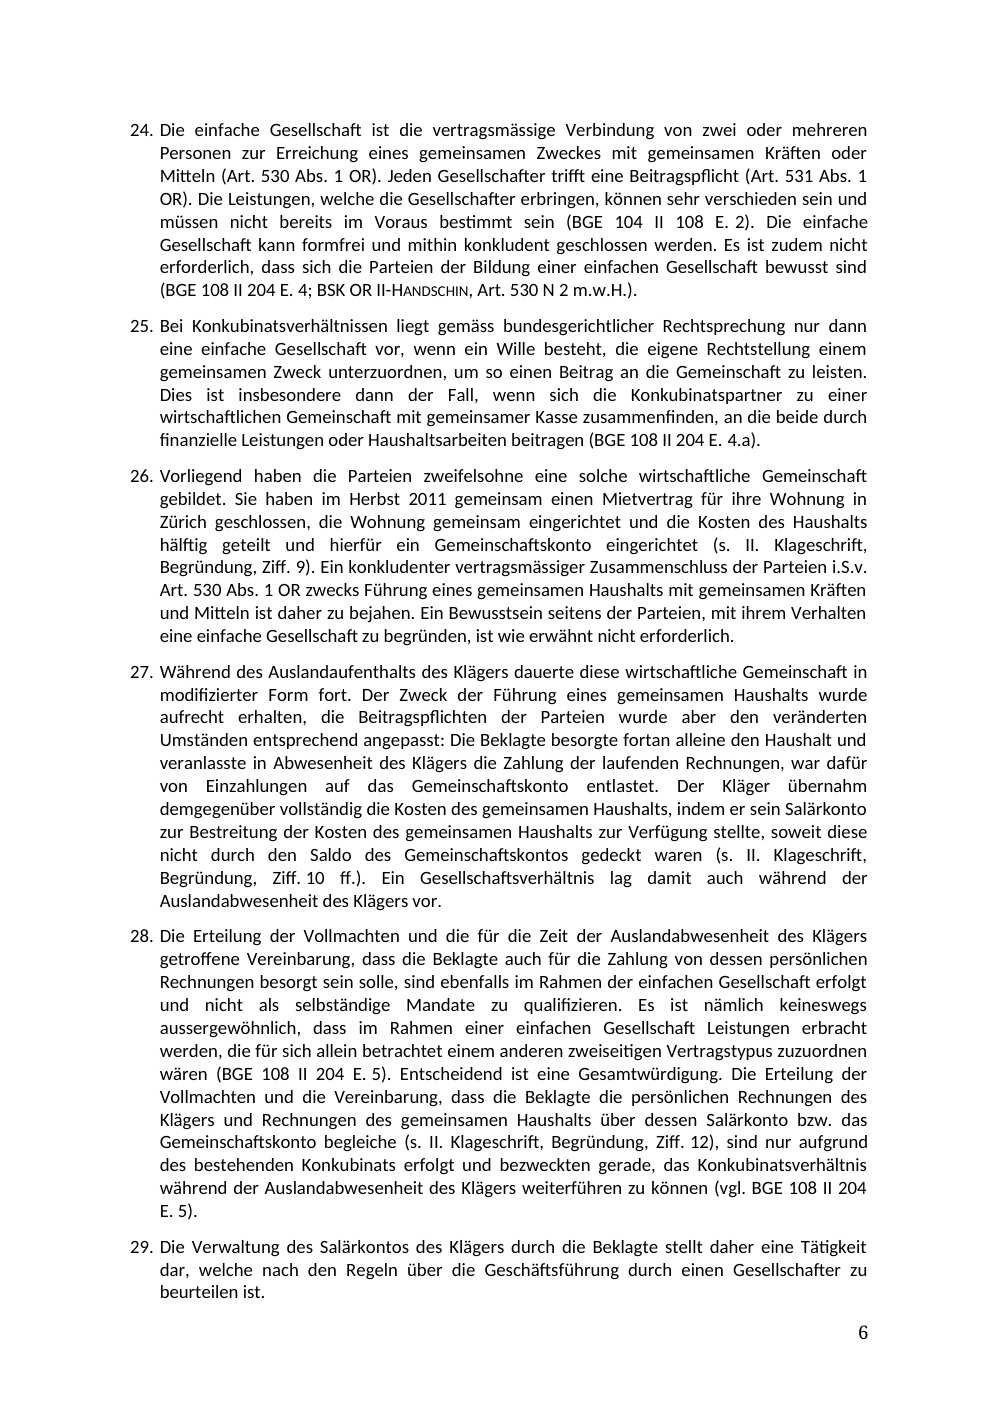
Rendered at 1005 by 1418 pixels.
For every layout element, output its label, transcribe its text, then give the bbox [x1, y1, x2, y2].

list Vorliegend haben die Parteien zweifelsohne eine solche wirtschaftliche Gemeinschaft gebildet. Sie haben im Herbst 2011 gemeinsam einen Mietvertrag für ihre Wohnung in Zürich geschlossen, die Wohnung gemeinsam eingerichtet und die Kosten des Haushalts hälftig geteilt und hierfür ein Gemeinschaftskonto eingerichtet (s. II. Klageschrift, Begründung, Ziff. 9). Ein konkludenter vertragsmässiger Zusammenschluss der Parteien i.S.v. Art. 530 Abs. 1 OR zwecks Führung eines gemeinsamen Haushalts mit gemeinsamen Kräften und Mitteln ist daher zu bejahen. Ein Bewusstsein seitens der Parteien, mit ihrem Verhalten eine einfache Gesellschaft zu begründen, ist wie erwähnt nicht erforderlich. [130, 464, 868, 647]
list Die Erteilung der Vollmachten und die für die Zeit der Auslandabwesenheit des Klägers getroffene Vereinbarung, dass die Beklagte auch für die Zahlung von dessen persönlichen Rechnungen besorgt sein solle, sind ebenfalls im Rahmen der einfachen Gesellschaft erfolgt und nicht als selbständige Mandate zu qualifizieren. Es ist nämlich keineswegs aussergewöhnlich, dass im Rahmen einer einfachen Gesellschaft Leistungen erbracht werden, die für sich allein betrachtet einem anderen zweiseitigen Vertragstypus zuzuordnen wären (BGE 108 II 204 E. 5). Entscheidend ist eine Gesamtwürdigung. Die Erteilung der Vollmachten und die Vereinbarung, dass die Beklagte die persönlichen Rechnungen des Klägers und Rechnungen des gemeinsamen Haushalts über dessen Salärkonto bzw. das Gemeinschaftskonto begleiche (s. II. Klageschrift, Begründung, Ziff. 12), sind nur aufgrund des bestehenden Konkubinats erfolgt und bezweckten gerade, das Konkubinatsverhältnis während der Auslandabwesenheit des Klägers weiterführen zu können (vgl. BGE 108 II 204 E. 5). [130, 924, 868, 1222]
list Während des Auslandaufenthalts des Klägers dauerte diese wirtschaftliche Gemeinschaft in modifizierter Form fort. Der Zweck der Führung eines gemeinsamen Haushalts wurde aufrecht erhalten, die Beitragspflichten der Parteien wurde aber den veränderten Umständen entsprechend angepasst: Die Beklagte besorgte fortan alleine den Haushalt und veranlasste in Abwesenheit des Klägers die Zahlung der laufenden Rechnungen, war dafür von Einzahlungen auf das Gemeinschaftskonto entlastet. Der Kläger übernahm demgegenüber vollständig die Kosten des gemeinsamen Haushalts, indem er sein Salärkonto zur Bestreitung der Kosten des gemeinsamen Haushalts zur Verfügung stellte, soweit diese nicht durch den Saldo des Gemeinschaftskontos gedeckt waren (s. II. Klageschrift, Begründung, Ziff. 10 ff.). Ein Gesellschaftsverhältnis lag damit auch während der Auslandabwesenheit des Klägers vor. [130, 660, 868, 912]
list Bei Konkubinatsverhältnissen liegt gemäss bundesgerichtlicher Rechtsprechung nur dann eine einfache Gesellschaft vor, wenn ein Wille besteht, die eigene Rechtstellung einem gemeinsamen Zweck unterzuordnen, um so einen Beitrag an die Gemeinschaft zu leisten. Dies ist insbesondere dann der Fall, wenn sich die Konkubinatspartner zu einer wirtschaftlichen Gemeinschaft mit gemeinsamer Kasse zusammenfinden, an die beide durch finanzielle Leistungen oder Haushaltsarbeiten beitragen (BGE 108 II 204 E. 4.a). [130, 314, 868, 451]
list Die einfache Gesellschaft ist die vertragsmässige Verbindung von zwei oder mehreren Personen zur Erreichung eines gemeinsamen Zweckes mit gemeinsamen Kräften oder Mitteln (Art. 530 Abs. 1 OR). Jeden Gesellschafter trifft eine Beitragspflicht (Art. 531 Abs. 1 OR). Die Leistungen, welche die Gesellschafter erbringen, können sehr verschieden sein und müssen nicht bereits im Voraus bestimmt sein (BGE 104 II 108 E. 2). Die einfache Gesellschaft kann formfrei und mithin konkludent geschlossen werden. Es ist zudem nicht erforderlich, dass sich die Parteien der Bildung einer einfachen Gesellschaft bewusst sind (BGE 108 II 204 E. 4; BSK OR II-Handschin, Art. 530 N 2 m.w.H.). [130, 118, 868, 301]
list Die Verwaltung des Salärkontos des Klägers durch die Beklagte stellt daher eine Tätigkeit dar, welche nach den Regeln über die Geschäftsführung durch einen Gesellschafter zu beurteilen ist. [130, 1235, 868, 1303]
